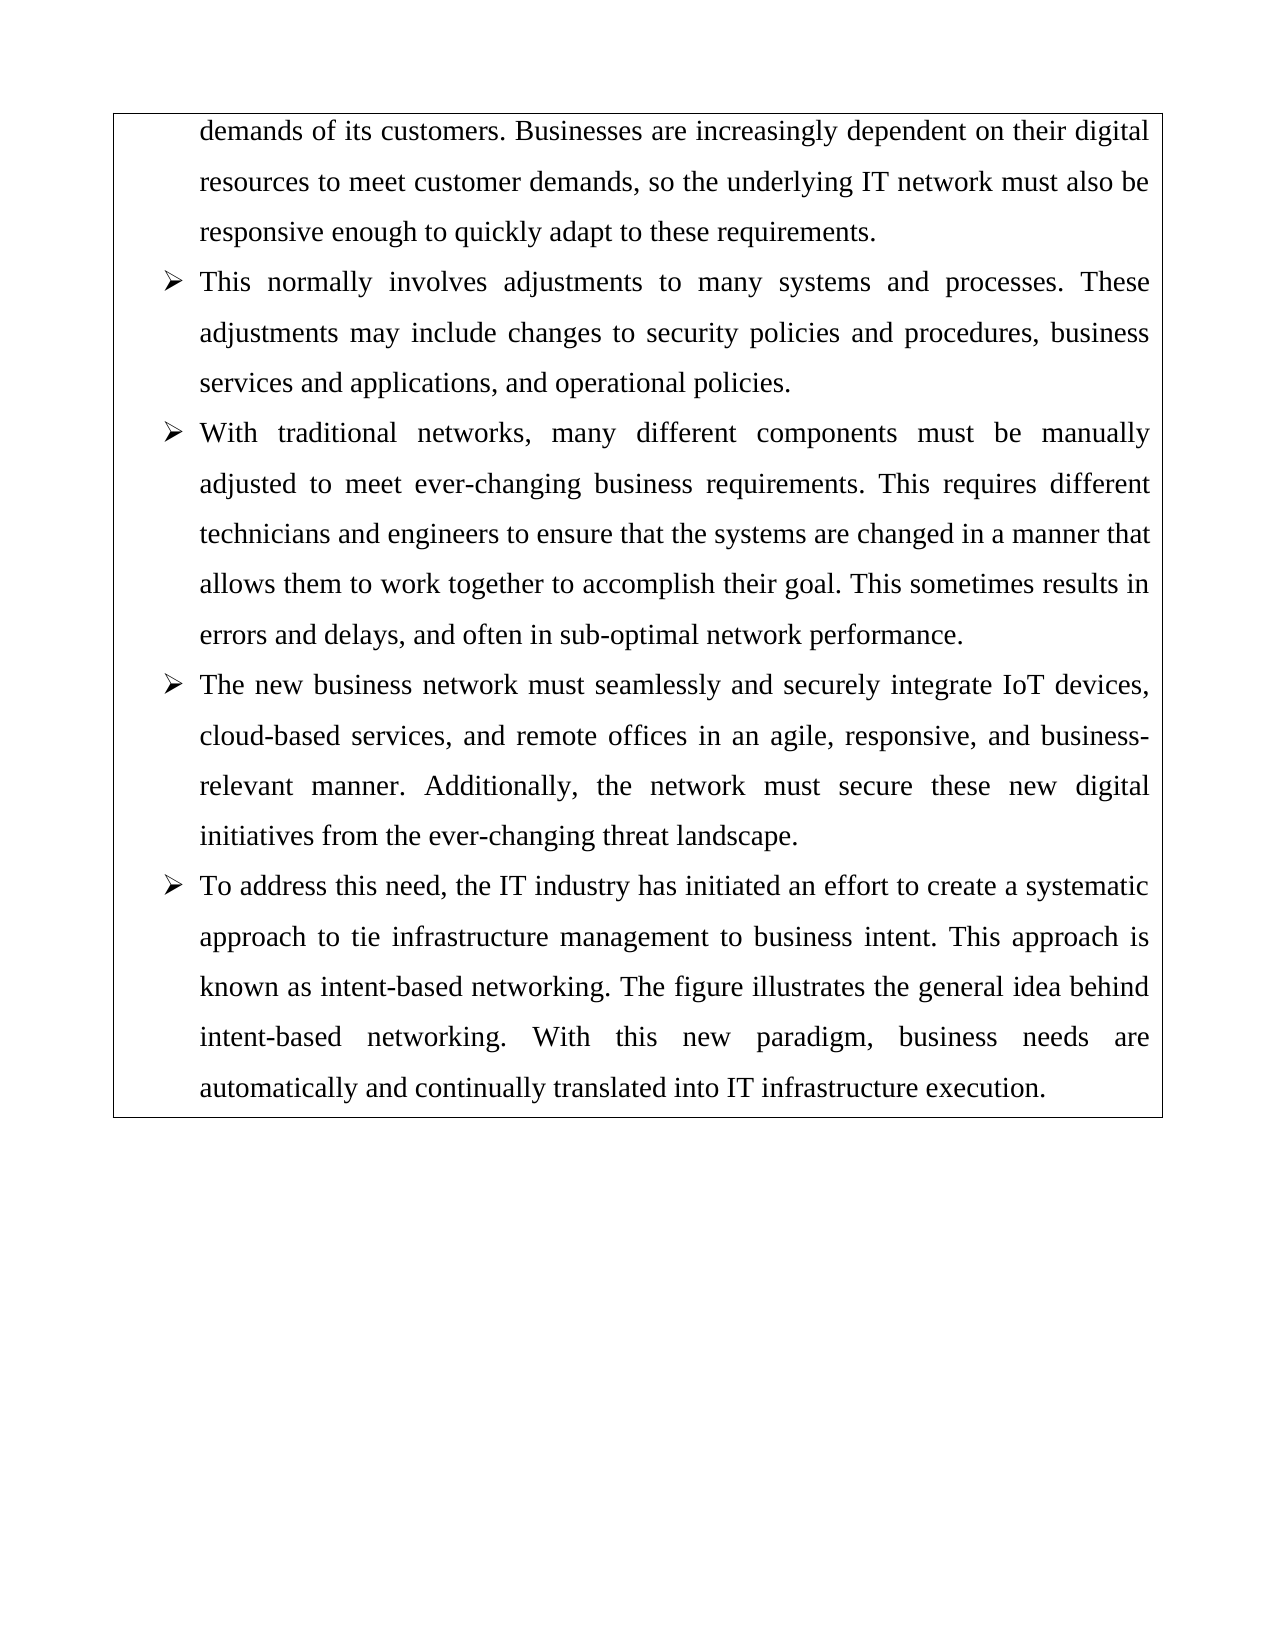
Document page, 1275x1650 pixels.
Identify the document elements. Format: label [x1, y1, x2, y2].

table_cell [114, 114, 1162, 1117]
